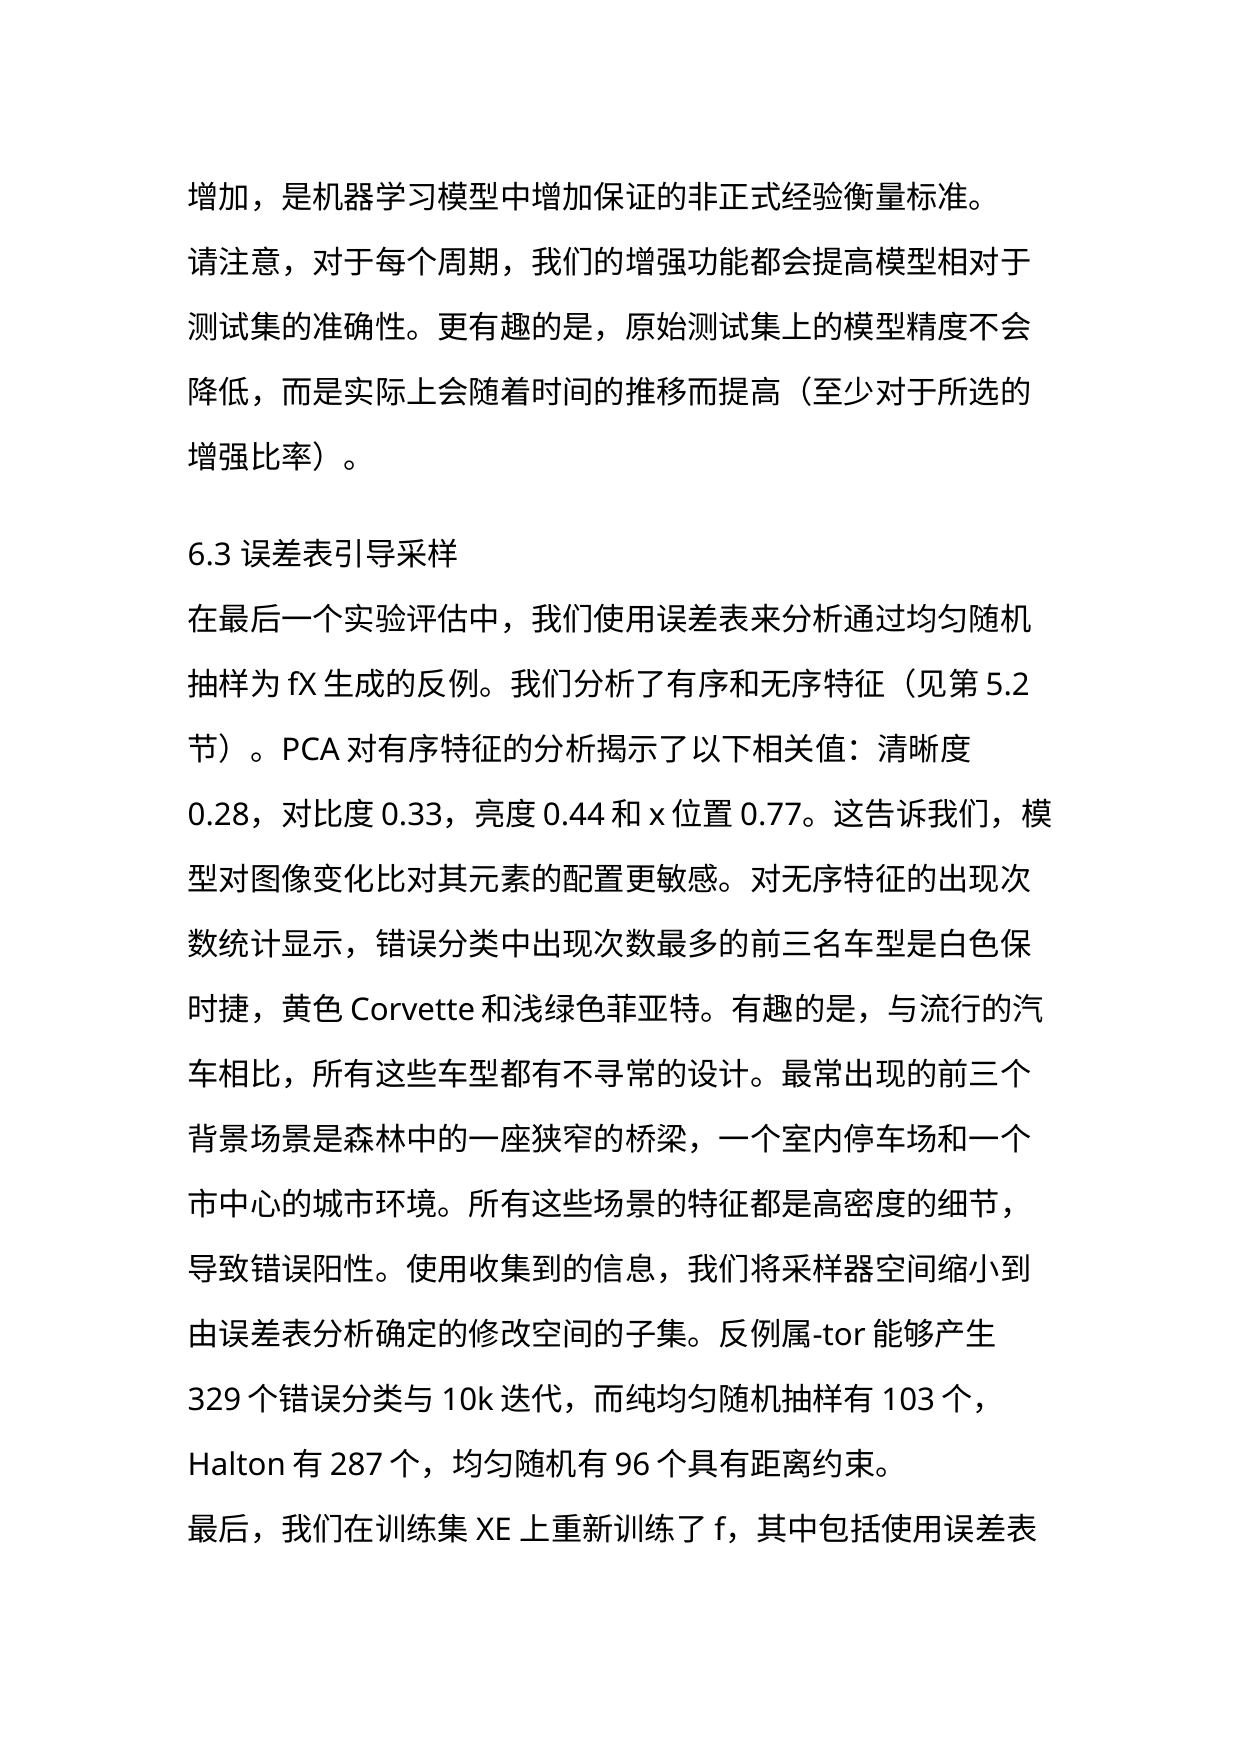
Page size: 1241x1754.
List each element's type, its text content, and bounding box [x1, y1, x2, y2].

text 6.3 误差表引导采样 [187, 519, 1053, 584]
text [187, 1494, 1053, 1559]
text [187, 162, 1053, 227]
text 请注意，对于每个周期，我们的增强功能都会提高模型相对于测试集的准确性。更有趣的是，原始测试集上的模型精度不会降低，而是实际上会随着时间的推移而提高（至少对于所选的增强比率）。 [187, 227, 1053, 487]
text 在最后一个实验评估中，我们使用误差表来分析通过均匀随机抽样为fX生成的反例。我们分析了有序和无序特征（见第5.2节）。PCA对有序特征的分析揭示了以下相关值：清晰度0.28，对比度0.33，亮度0.44和x位置0.77。这告诉我们，模型对图像变化比对其元素的配置更敏感。对无序特征的出现次数统计显示，错误分类中出现次数最多的前三名车型是白色保时捷，黄色Corvette和浅绿色菲亚特。有趣的是，与流行的汽车相比，所有这些车型都有不寻常的设计。最常出现的前三个背景场景是森林中的一座狭窄的桥梁，一个室内停车场和一个市中心的城市环境。所有这些场景的特征都是高密度的细节，导致错误阳性。使用收集到的信息，我们将采样器空间缩小到由误差表分析确定的修改空间的子集。反例属-tor能够产生329个错误分类与10k迭代，而纯均匀随机抽样有103个，Halton有287个，均匀随机有96个具有距离约束。 [187, 584, 1053, 1494]
